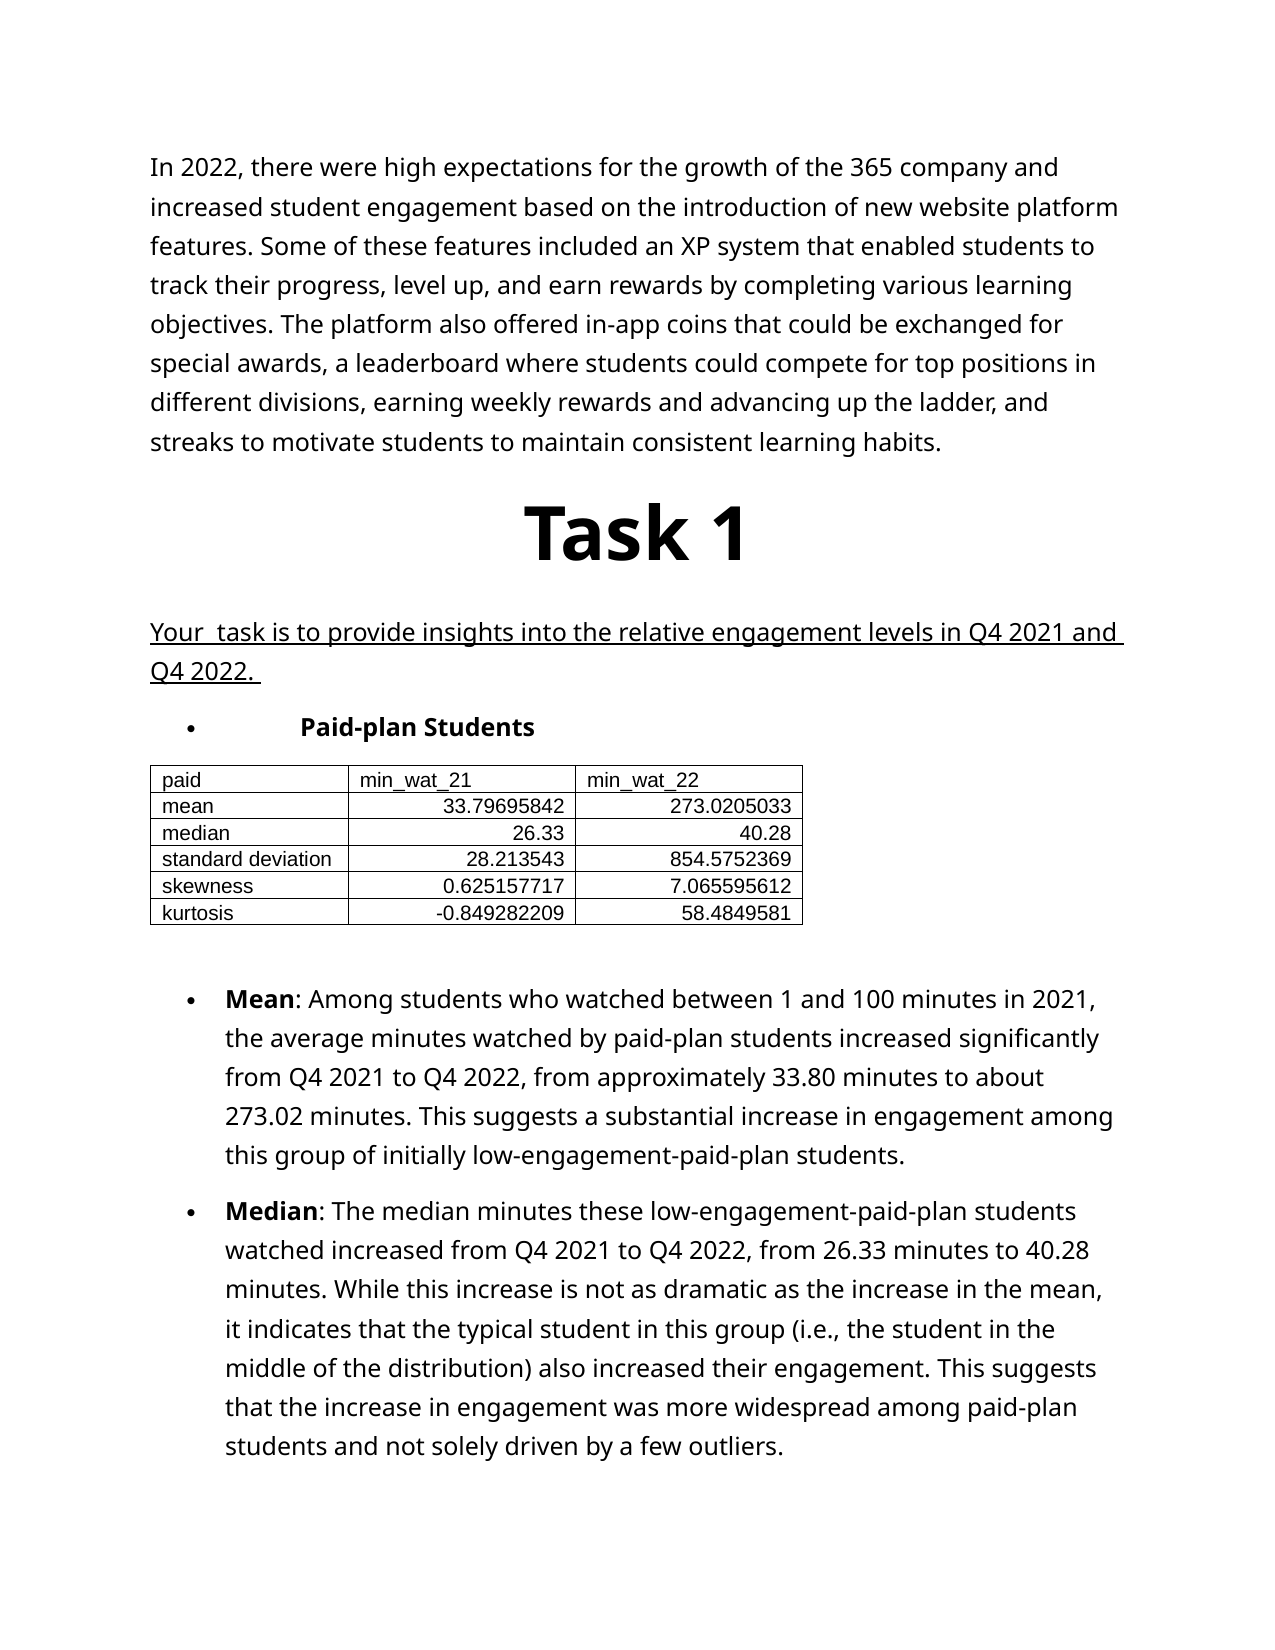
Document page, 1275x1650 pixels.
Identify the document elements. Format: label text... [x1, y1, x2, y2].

table_cell 273.0205033 [576, 793, 802, 818]
table_cell 0.625157717 [349, 872, 575, 898]
table_cell 7.065595612 [576, 872, 802, 898]
table_header min_wat_22 [576, 766, 802, 792]
table_header paid [151, 766, 348, 792]
table_cell 33.79695842 [349, 793, 575, 818]
table_cell 26.33 [349, 819, 575, 845]
list Median: The median minutes these low-engagement-paid-plan students watched increased from Q4 2021 to Q4 2022, from 26.33 minutes to 40.28 minutes. While this increase is not as dramatic as the increase in the mean, it indicates that the typical student in this group (i.e., the student in the middle of the distribution) also increased their engagement. This suggests that the increase in engagement was more widespread among paid-plan students and not solely driven by a few outliers. [187, 1194, 1125, 1463]
table_cell -0.849282209 [349, 899, 575, 924]
text In 2022, there were high expectations for the growth of the 365 company and increased student engagement based on the introduction of new website platform features. Some of these features included an XP system that enabled students to track their progress, level up, and earn rewards by completing various learning objectives. The platform also offered in-app coins that could be exchanged for special awards, a leaderboard where students could compete for top positions in different divisions, earning weekly rewards and advancing up the ladder, and streaks to motivate students to maintain consistent learning habits. [150, 150, 1125, 458]
table_cell 40.28 [576, 819, 802, 845]
table_cell kurtosis [151, 899, 348, 924]
table_cell 28.213543 [349, 846, 575, 871]
text Your task is to provide insights into the relative engagement levels in Q4 2021 and Q4 2022. [150, 614, 1125, 687]
table_cell 854.5752369 [576, 846, 802, 871]
table_cell mean [151, 793, 348, 818]
list Paid-plan Students [187, 709, 1125, 743]
table_header min_wat_21 [349, 766, 575, 792]
table_cell median [151, 819, 348, 845]
text Task 1 [150, 480, 1125, 582]
table_cell skewness [151, 872, 348, 898]
table_cell standard deviation [151, 846, 348, 871]
table_cell 58.4849581 [576, 899, 802, 924]
list Mean: Among students who watched between 1 and 100 minutes in 2021, the average minutes watched by paid-plan students increased significantly from Q4 2021 to Q4 2022, from approximately 33.80 minutes to about 273.02 minutes. This suggests a substantial increase in engagement among this group of initially low-engagement-paid-plan students. [187, 981, 1125, 1172]
